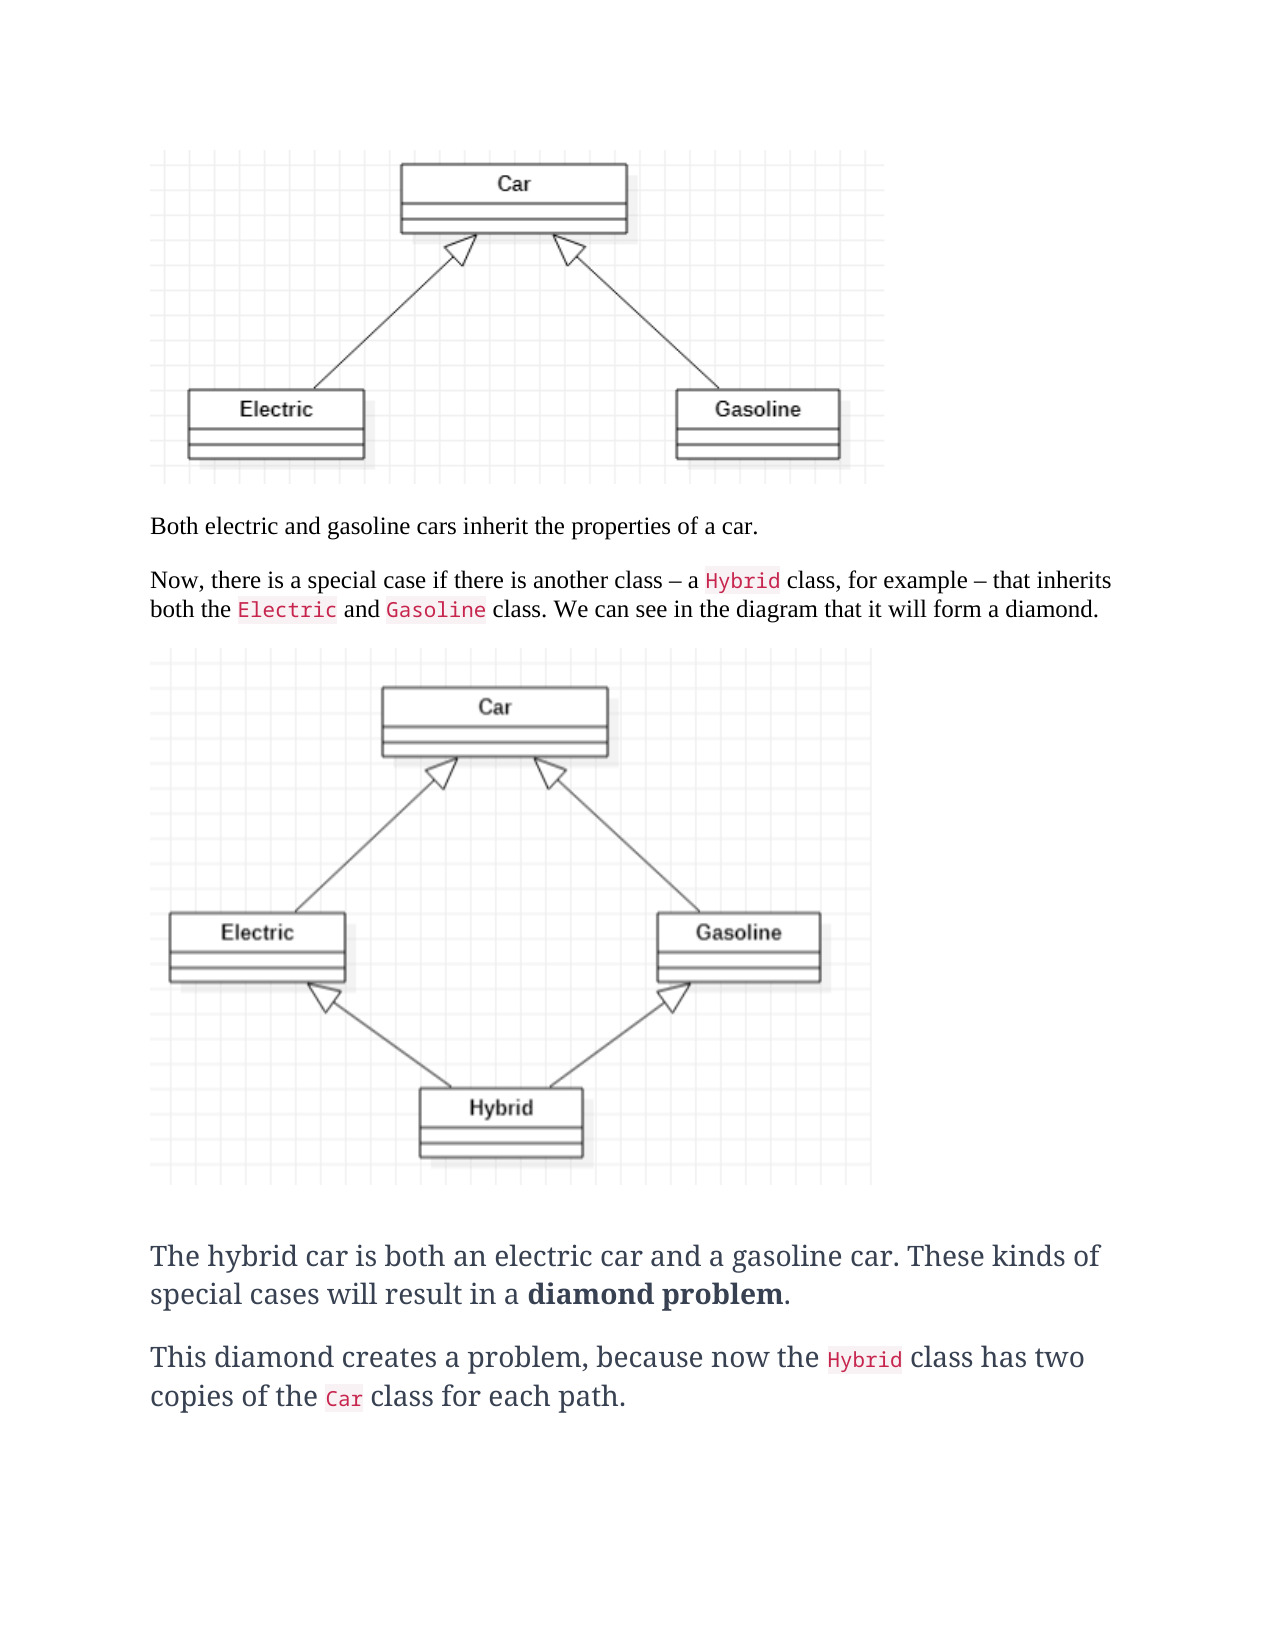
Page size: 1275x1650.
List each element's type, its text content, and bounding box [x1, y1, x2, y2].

text Now, there is a special case if there is another class – a Hybrid class, for example – that inherits both the Electric and Gasoline class. We can see in the diagram that it will form a diamond. [150, 565, 1125, 624]
picture [150, 150, 885, 484]
text This diamond creates a problem, because now the Hybrid class has two copies of the Car class for each path. [150, 1338, 1125, 1414]
picture [150, 648, 872, 1185]
text Both electric and gasoline cars inherit the properties of a car. [150, 511, 1125, 540]
text The hybrid car is both an electric car and a gasoline car. These kinds of special cases will result in a diamond problem. [150, 1236, 1125, 1313]
